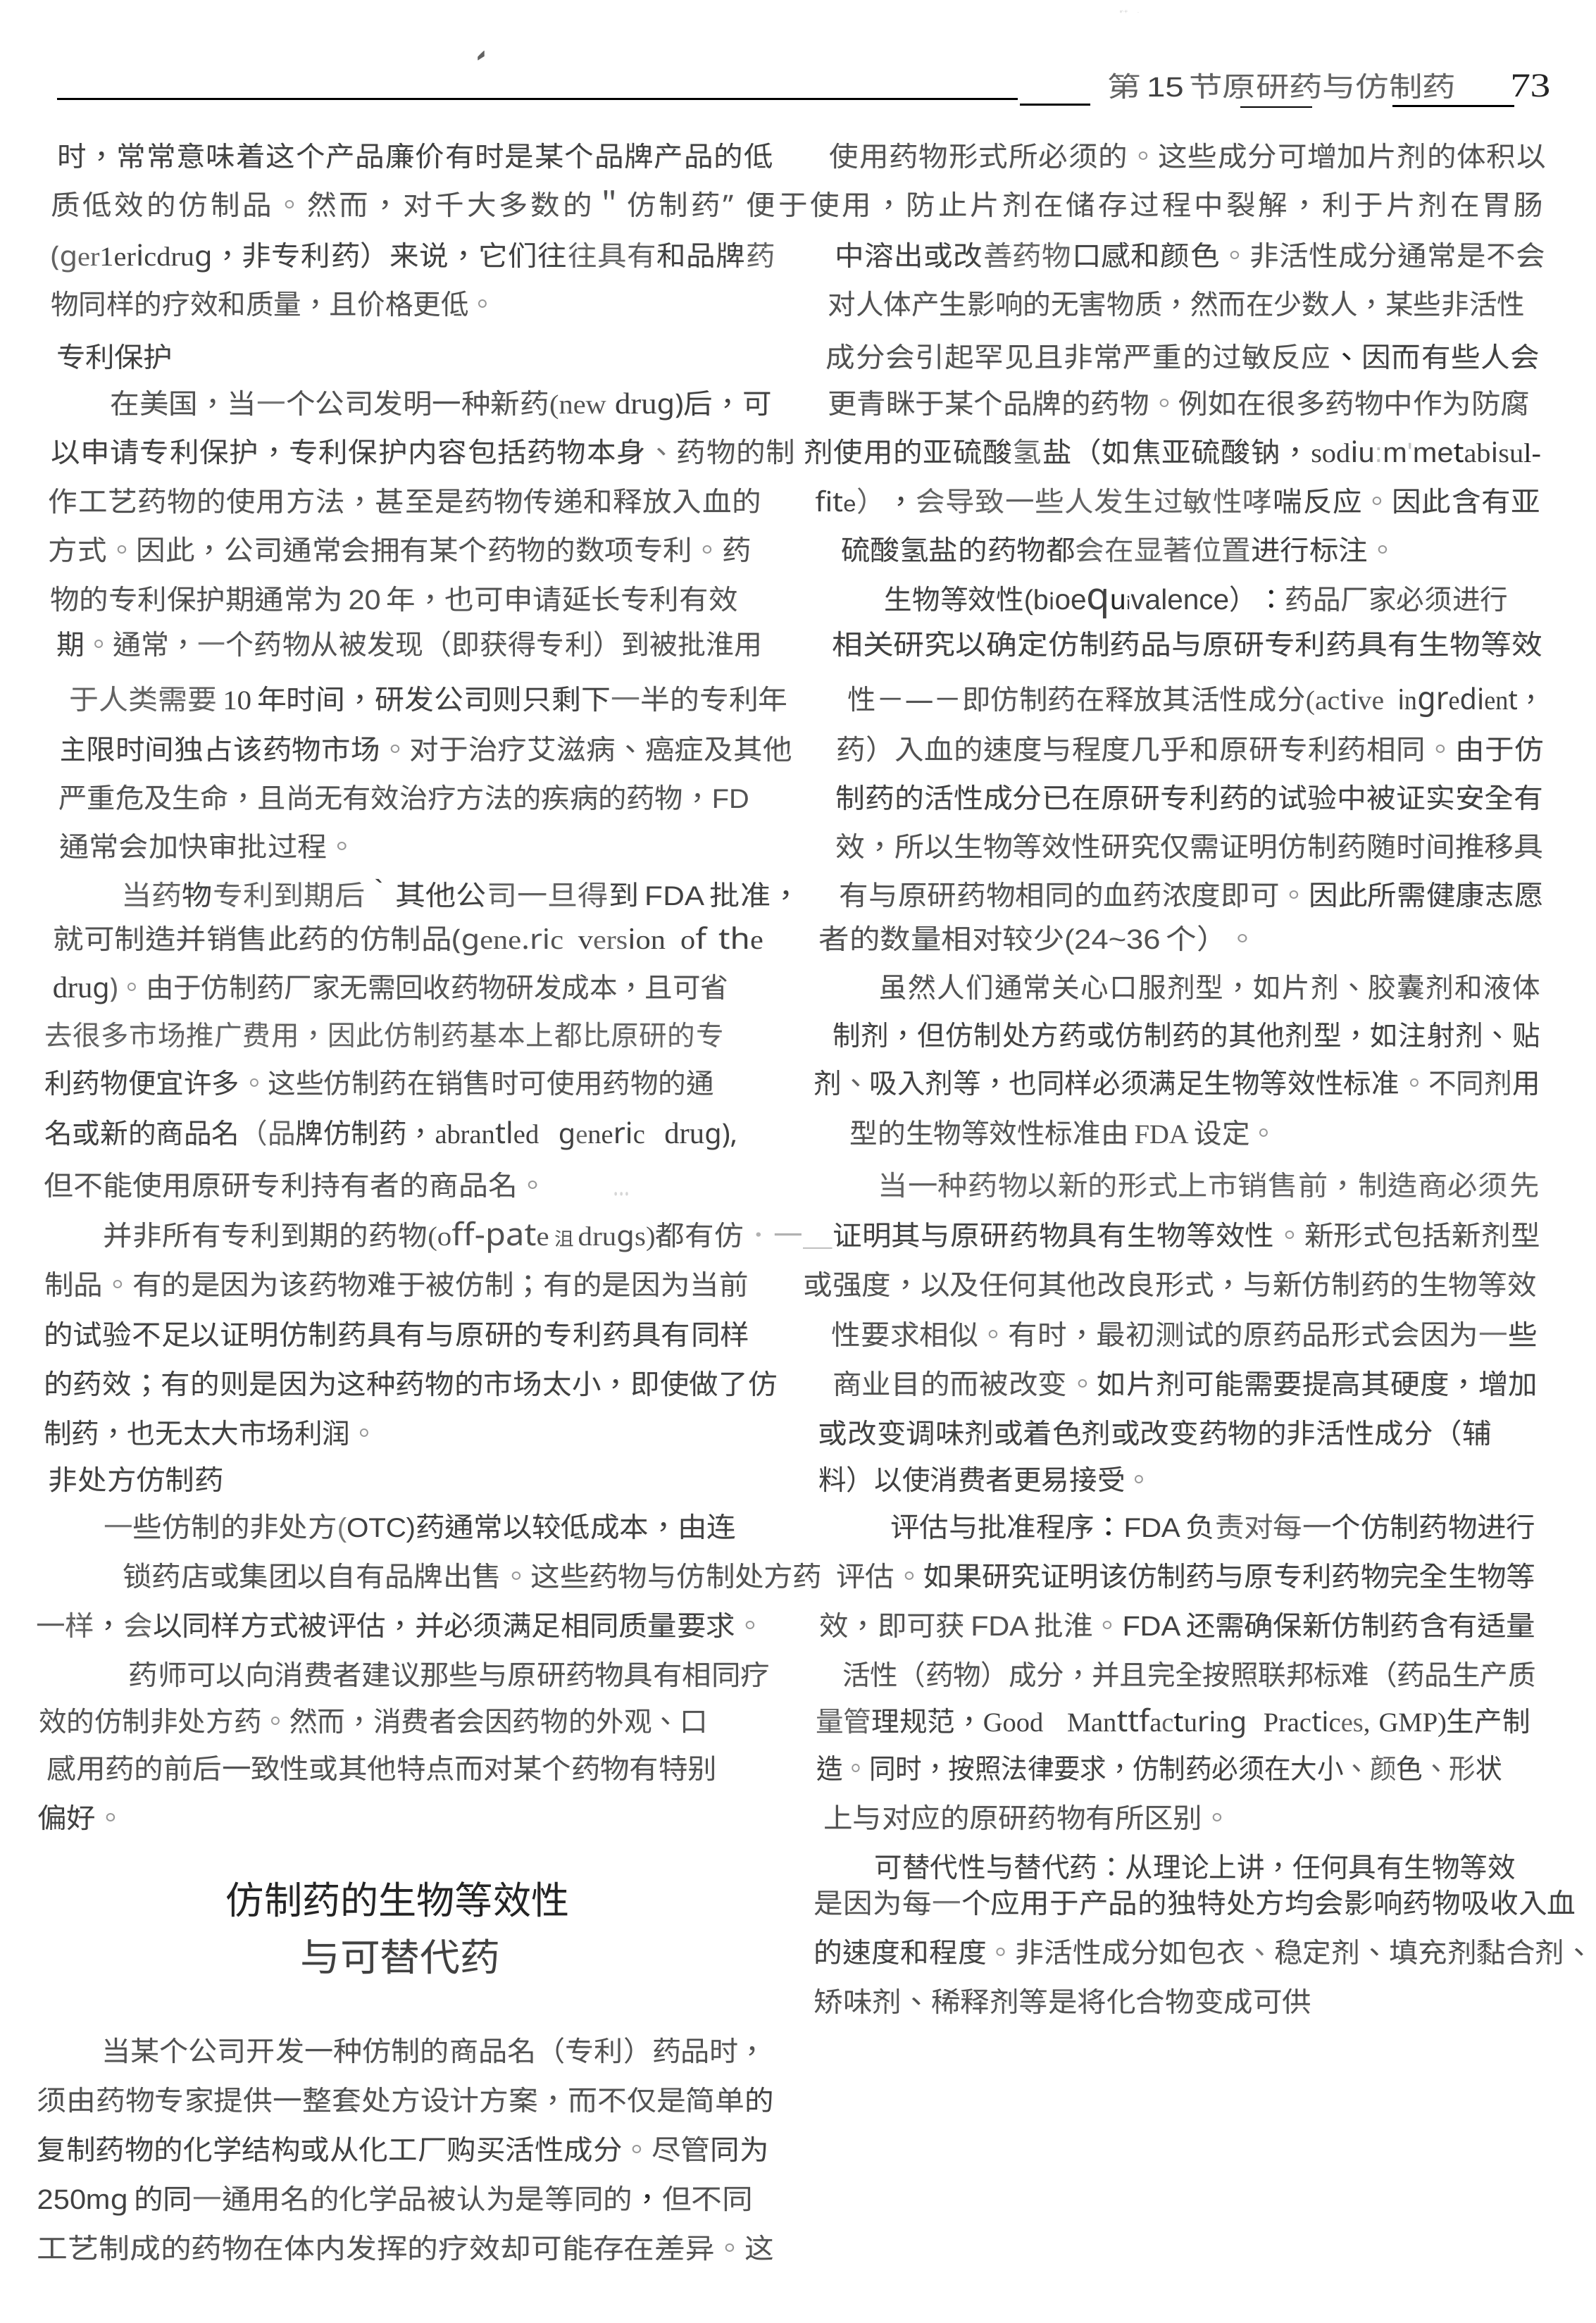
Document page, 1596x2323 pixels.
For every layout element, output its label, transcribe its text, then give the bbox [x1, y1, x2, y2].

text 一些仿制的非处方(OTC)药通常以较低成本，由连 评估与批准程序：FDA负责对每一个仿制药物进行锁药店或集团以自有品牌出售。这些药物与仿制处方药 评估。如果研究证明该仿制药与原专利药物完全生物等 一样，会以同样方式被评估，并必须满足相同质量要求。 效，即可获FDA批淮。FDA还需确保新仿制药含有适量药师可以向消费者建议那些与原研药物具有相同疗 活性（药物）成分，并且完全按照联邦标难（药品生产质 [34, 1507, 1535, 1693]
text 以申请专利保护，专利保护内容包括药物本身、药物的制 剂使用的亚硫酸氢盐（如焦亚硫酸钠，sodiu:m'metabisul-作工艺药物的使用方法，甚至是药物传递和释放入血的 fite），会导致一些人发生过敏性哮喘反应。因此含有亚方式。因此，公司通常会拥有某个药物的数项专利。药 硫酸氢盐的药物都会在显著位置进行标注。 [49, 431, 1541, 568]
subtitle 仿制药的生物等效性 [225, 1883, 571, 1922]
text 专利保护 成分会引起罕见且非常严重的过敏反应、因而有些人会在美国，当一个公司发明一种新药(new drug)后，可 更青眯于某个品牌的药物。例如在很多药物中作为防腐 [56, 337, 1540, 422]
text 时，常常意味着这个产品廉价有时是某个品牌产品的低 使用药物形式所必须的。这些成分可增加片剂的体积以质低效的仿制品。然而，对千大多数的＂仿制药” 便于使用，防止片剂在储存过程中裂解，利于片剂在胃肠 (ger1ericdrug，非专利药）来说，它们往往具有和品牌药 中溶出或改善药物口感和颜色。非活性成分通常是不会物同样的疗效和质量，且价格更低。 对人体产生影响的无害物质，然而在少数人，某些非活性 [51, 137, 1546, 323]
text 就可制造并销售此药的仿制品(gene.ric version of the 者的数量相对较少(24~36个）。 [53, 924, 1596, 956]
text 但不能使用原研专利持有者的商品名。 ... 当一种药物以新的形式上市销售前，制造商必须先并非所有专利到期的药物(off-pate沮drugs)都有仿．一＿证明其与原研药物具有生物等效性。新形式包括新剂型 [44, 1166, 1540, 1255]
text 当某个公司开发一种仿制的商品名（专利）药品时，须由药物专家提供一整套处方设计方案，而不仅是简单的复制药物的化学结构或从化工厂购买活性成分。尽管同为250mg的同一通用名的化学品被认为是等同的，但不同工艺制成的药物在体内发挥的疗效却可能存在差异。这是因为每一个应用于产品的独特处方均会影响药物吸收入血的速度和程度。非活性成分如包衣、稳定剂、填充剂黏合剂、矫味剂、稀释剂等是将化合物变成可供 [814, 1883, 1596, 2020]
text drug)。由于仿制药厂家无需回收药物研发成本，且可省 虽然人们通常关心口服剂型，如片剂、胶囊剂和液体去很多市场推广费用，因此仿制药基本上都比原研的专 制剂，但仿制处方药或仿制药的其他剂型，如注射剂、贴利药物便宜许多。这些仿制药在销售时可使用药物的通 剂、吸入剂等，也同样必须满足生物等效性标准。不同剂用名或新的商品名（品牌仿制药，abrantled generic drug), 型的生物等效性标准由FDA设定。 [44, 968, 1540, 1152]
text 与可替代药 [225, 1930, 575, 1982]
text 期。通常，一个药物从被发现（即获得专利）到被批淮用 相关研究以确定仿制药品与原研专利药具有生物等效于人类需要10年时间，研发公司则只剩下一半的专利年 性－—－即仿制药在释放其活性成分(active ingredient，主限时间独占该药物市场。对于治疗艾滋病、癌症及其他 药）入血的速度与程度几乎和原研专利药相同。由于仿严重危及生命，且尚无有效治疗方法的疾病的药物，FD 制药的活性成分已在原研专利药的试验中被证实安全有通常会加快审批过程。 效，所以生物等效性研究仅需证明仿制药随时间推移具当药物专利到期后｀其他公司一旦得到FDA批准， 有与原研药物相同的血药浓度即可。因此所需健康志愿 [47, 625, 1543, 914]
text 当某个公司开发一种仿制的商品名（专利）药品时，须由药物专家提供一整套处方设计方案，而不仅是简单的复制药物的化学结构或从化工厂购买活性成分。尽管同为250mg的同一通用名的化学品被认为是等同的，但不同工艺制成的药物在体内发挥的疗效却可能存在差异。这是因为每一个应用于产品的独特处方均会影响药物吸收入血的速度和程度。非活性成分如包衣、稳定剂、填充剂黏合剂、矫味剂、稀释剂等是将化合物变成可供 [37, 2031, 774, 2267]
text 制品。有的是因为该药物难于被仿制；有的是因为当前 或强度，以及任何其他改良形式，与新仿制药的生物等效的试验不足以证明仿制药具有与原研的专利药具有同样 性要求相似。有时，最初测试的原药品形式会因为一些的药效；有的则是因为这种药物的市场太小，即使做了仿 商业目的而被改变。如片剂可能需要提高其硬度，增加制药，也无太大市场利润。 或改变调味剂或着色剂或改变药物的非活性成分（辅 [44, 1266, 1538, 1452]
text 物的专利保护期通常为20年，也可申请延长专利有效 生物等效性(bioequivalence）：药品厂家必须进行 [50, 579, 1596, 617]
text 可替代性与替代药：从理论上讲，任何具有生物等效 [874, 1851, 1596, 1883]
text 感用药的前后一致性或其他特点而对某个药物有特别 造。同时，按照法律要求，仿制药必须在大小、颜色、形状偏好。 上与对应的原研药物有所区别。 [37, 1749, 1530, 1836]
text 非处方仿制药 料）以使消费者更易接受。 [49, 1463, 1596, 1496]
text 第15节原研药与仿制药 73 [1107, 65, 1596, 105]
text 效的仿制非处方药。然而，消费者会因药物的外观、口 量管理规范，Good Manttfacturing Practices, GMP)生产制 [0, 1705, 1530, 1738]
